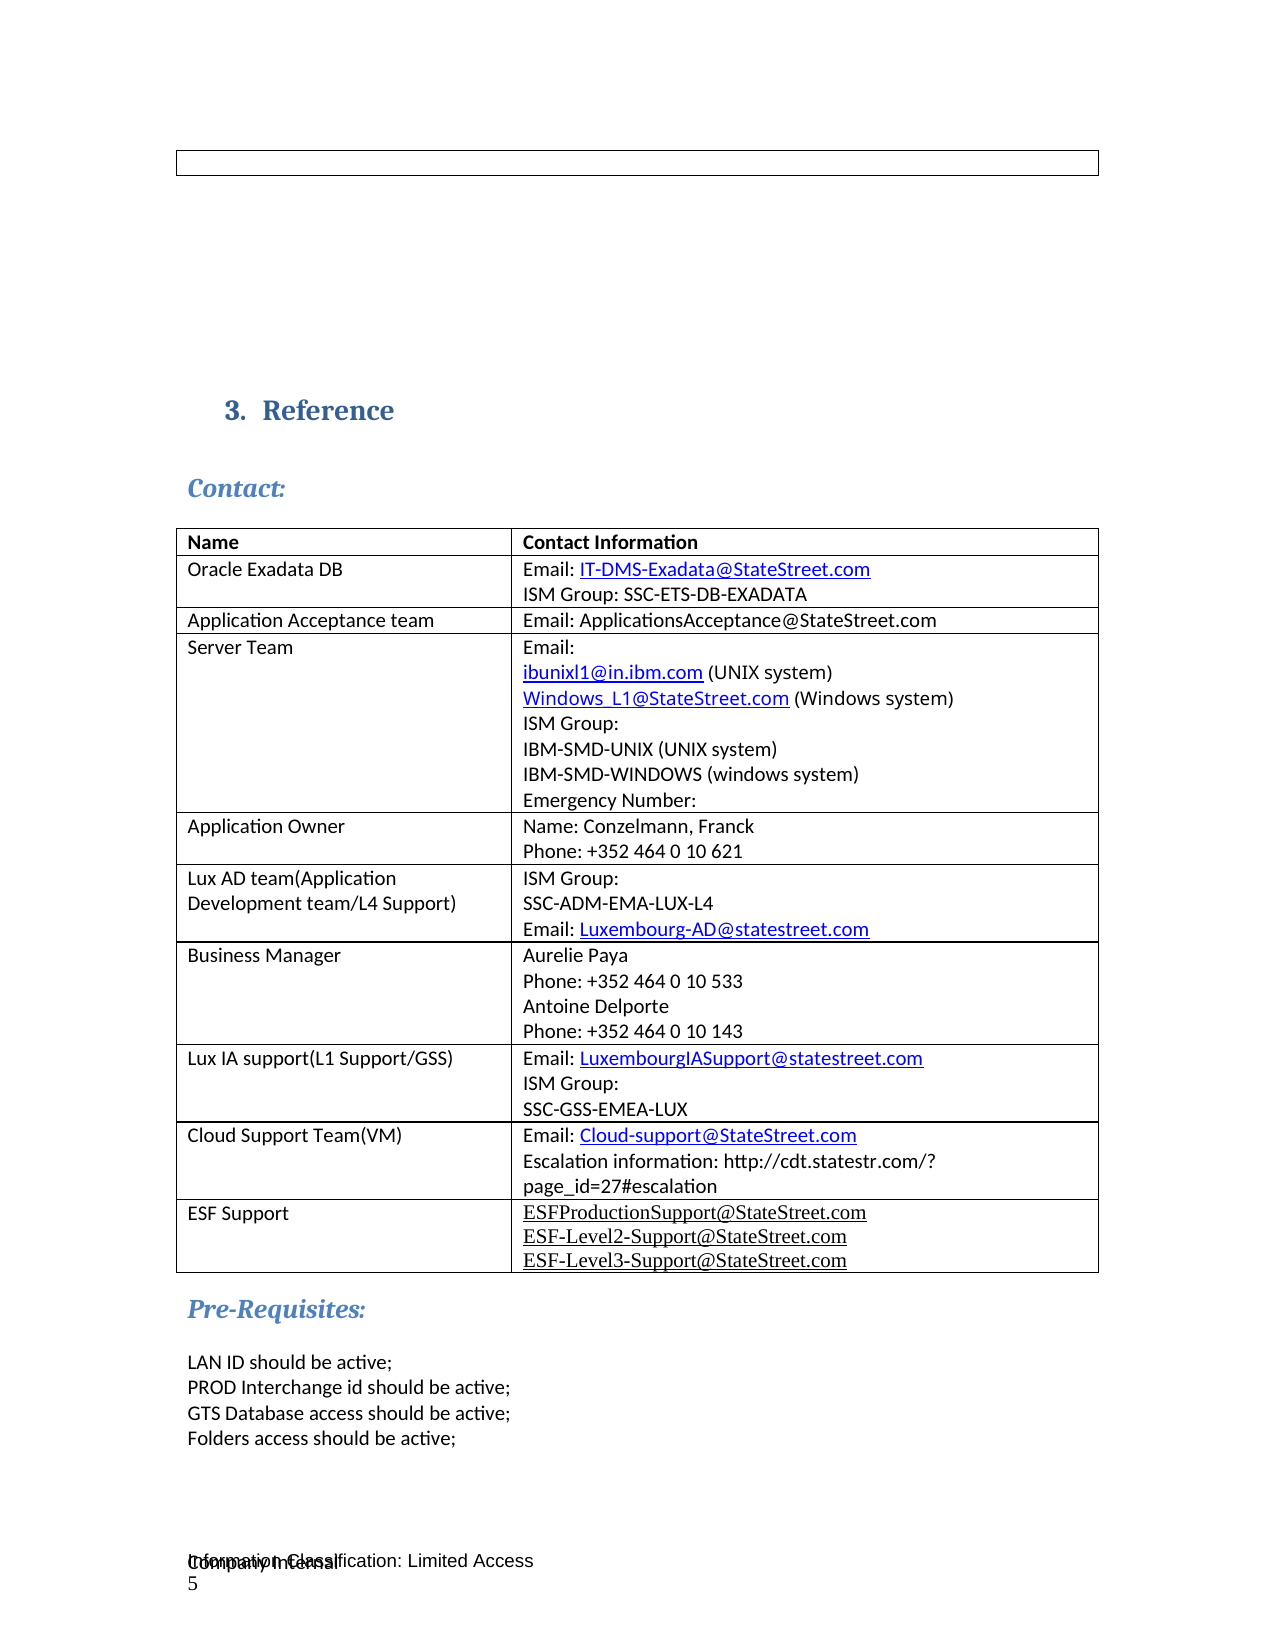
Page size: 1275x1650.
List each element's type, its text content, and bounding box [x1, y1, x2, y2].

table_header Name [177, 529, 511, 555]
table_cell ESFProductionSupport@StateStreet.com ESF-Level2-Support@StateStreet.com ESF-Level3-Support@StateStreet.com [512, 1200, 1098, 1272]
table_header Contact Information [512, 529, 1098, 555]
table_cell Email: LuxembourgIASupport@statestreet.com ISM Group: SSC-GSS-EMEA-LUX [512, 1045, 1098, 1121]
table_cell Oracle Exadata DB [177, 556, 511, 607]
table_cell Application Acceptance team [177, 608, 511, 633]
table_cell Server Team [177, 634, 511, 812]
text PROD Interchange id should be active; [187, 1374, 1087, 1400]
table_cell ESF Support [177, 1200, 511, 1272]
table_cell Lux IA support(L1 Support/GSS) [177, 1045, 511, 1121]
table_cell Business Manager [177, 943, 511, 1044]
text Folders access should be active; [187, 1425, 1087, 1451]
subtitle Pre-Requisites: [187, 1294, 1087, 1325]
table_cell Aurelie Paya Phone: +352 464 0 10 533 Antoine Delporte Phone: +352 464 0 10 143 [512, 943, 1098, 1044]
table_cell Lux AD team(Application Development team/L4 Support) [177, 865, 511, 941]
text LAN ID should be active; [187, 1349, 1087, 1374]
table_cell Email: Cloud-support@StateStreet.com Escalation information: http://cdt.statestr.com/?page_id=27#escalation [512, 1123, 1098, 1199]
table_cell Name: Conzelmann, Franck Phone: +352 464 0 10 621 [512, 813, 1098, 864]
table_cell Email: IT-DMS-Exadata@StateStreet.com ISM Group: SSC-ETS-DB-EXADATA [512, 556, 1098, 607]
subtitle Reference [225, 394, 1087, 428]
table_cell ISM Group: SSC-ADM-EMA-LUX-L4 Email: Luxembourg-AD@statestreet.com [512, 865, 1098, 941]
table_cell Email: ApplicationsAcceptance@StateStreet.com [512, 608, 1098, 633]
table_cell Cloud Support Team(VM) [177, 1123, 511, 1199]
subtitle Contact: [187, 473, 1087, 504]
table_cell Application Owner [177, 813, 511, 864]
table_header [177, 151, 1098, 175]
text GTS Database access should be active; [187, 1400, 1087, 1425]
table_cell Email: ibunixl1@in.ibm.com (UNIX system) Windows_L1@StateStreet.com (Windows system) ISM Group: IBM-SMD-UNIX (UNIX system) IBM-SMD-WINDOWS (windows system) Emergency Number: [512, 634, 1098, 812]
